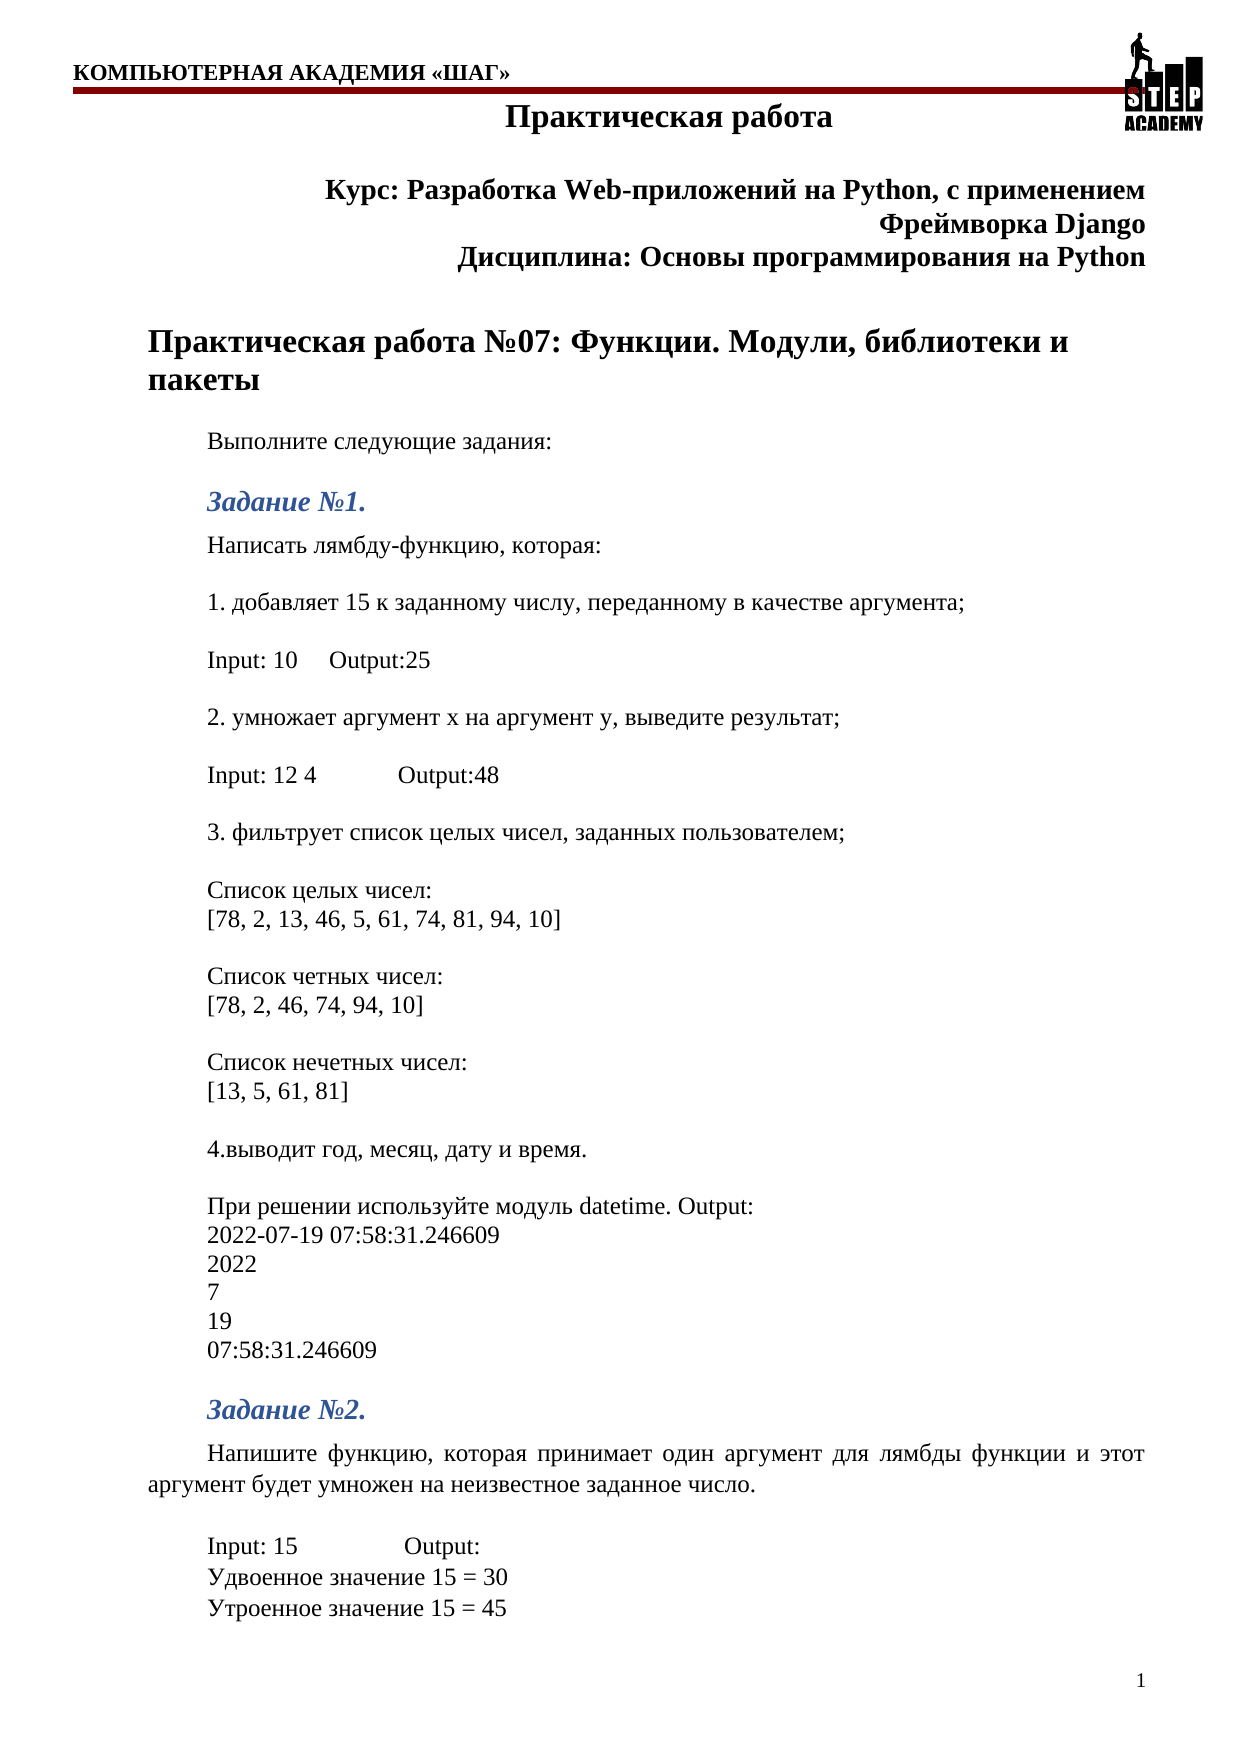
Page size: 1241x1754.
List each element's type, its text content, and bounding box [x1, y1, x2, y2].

picture [1124, 32, 1203, 130]
text Удвоенное значение 15 = 30 [148, 1562, 1146, 1591]
text Список целых чисел: [148, 875, 1146, 904]
text Практическая работа №07: Функции. Модули, библиотеки и пакеты [148, 321, 1152, 398]
text 19 [148, 1306, 1146, 1335]
text 07:58:31.246609 [148, 1335, 1146, 1364]
text Input: 12 4 Output:48 [148, 760, 1146, 789]
text Написать лямбду-функцию, которая: [148, 530, 1146, 559]
text При решении используйте модуль datetime. Output: [148, 1191, 1146, 1220]
text Утроенное значение 15 = 45 [148, 1593, 1146, 1622]
text Задание №1. [148, 484, 1146, 517]
text [78, 2, 46, 74, 94, 10] [148, 990, 1146, 1019]
text 2. умножает аргумент x на аргумент y, выведите результат; [148, 702, 1146, 731]
text 1. добавляет 15 к заданному числу, переданному в качестве аргумента; [148, 587, 1146, 616]
text Выполните следующие задания: [148, 426, 1146, 455]
text 2022-07-19 07:58:31.246609 [148, 1220, 1146, 1249]
text 4.выводит год, месяц, дату и время. [148, 1134, 1146, 1162]
text Список нечетных чисел: [148, 1047, 1146, 1076]
text Напишите функцию, которая принимает один аргумент для лямбды функции и этот аргумент будет умножен на неизвестное заданное число. [148, 1438, 1146, 1498]
text Задание №2. [148, 1392, 1146, 1426]
text 7 [148, 1277, 1146, 1306]
text [13, 5, 61, 81] [148, 1076, 1146, 1105]
text Input: 15 Output: [148, 1531, 764, 1560]
text Список четных чисел: [148, 961, 1146, 990]
text Input: 10 Output:25 [148, 645, 1146, 674]
text [78, 2, 13, 46, 5, 61, 74, 81, 94, 10] [148, 904, 1146, 932]
text 3. фильтрует список целых чисел, заданных пользователем; [148, 817, 1146, 846]
text 2022 [148, 1249, 1146, 1277]
